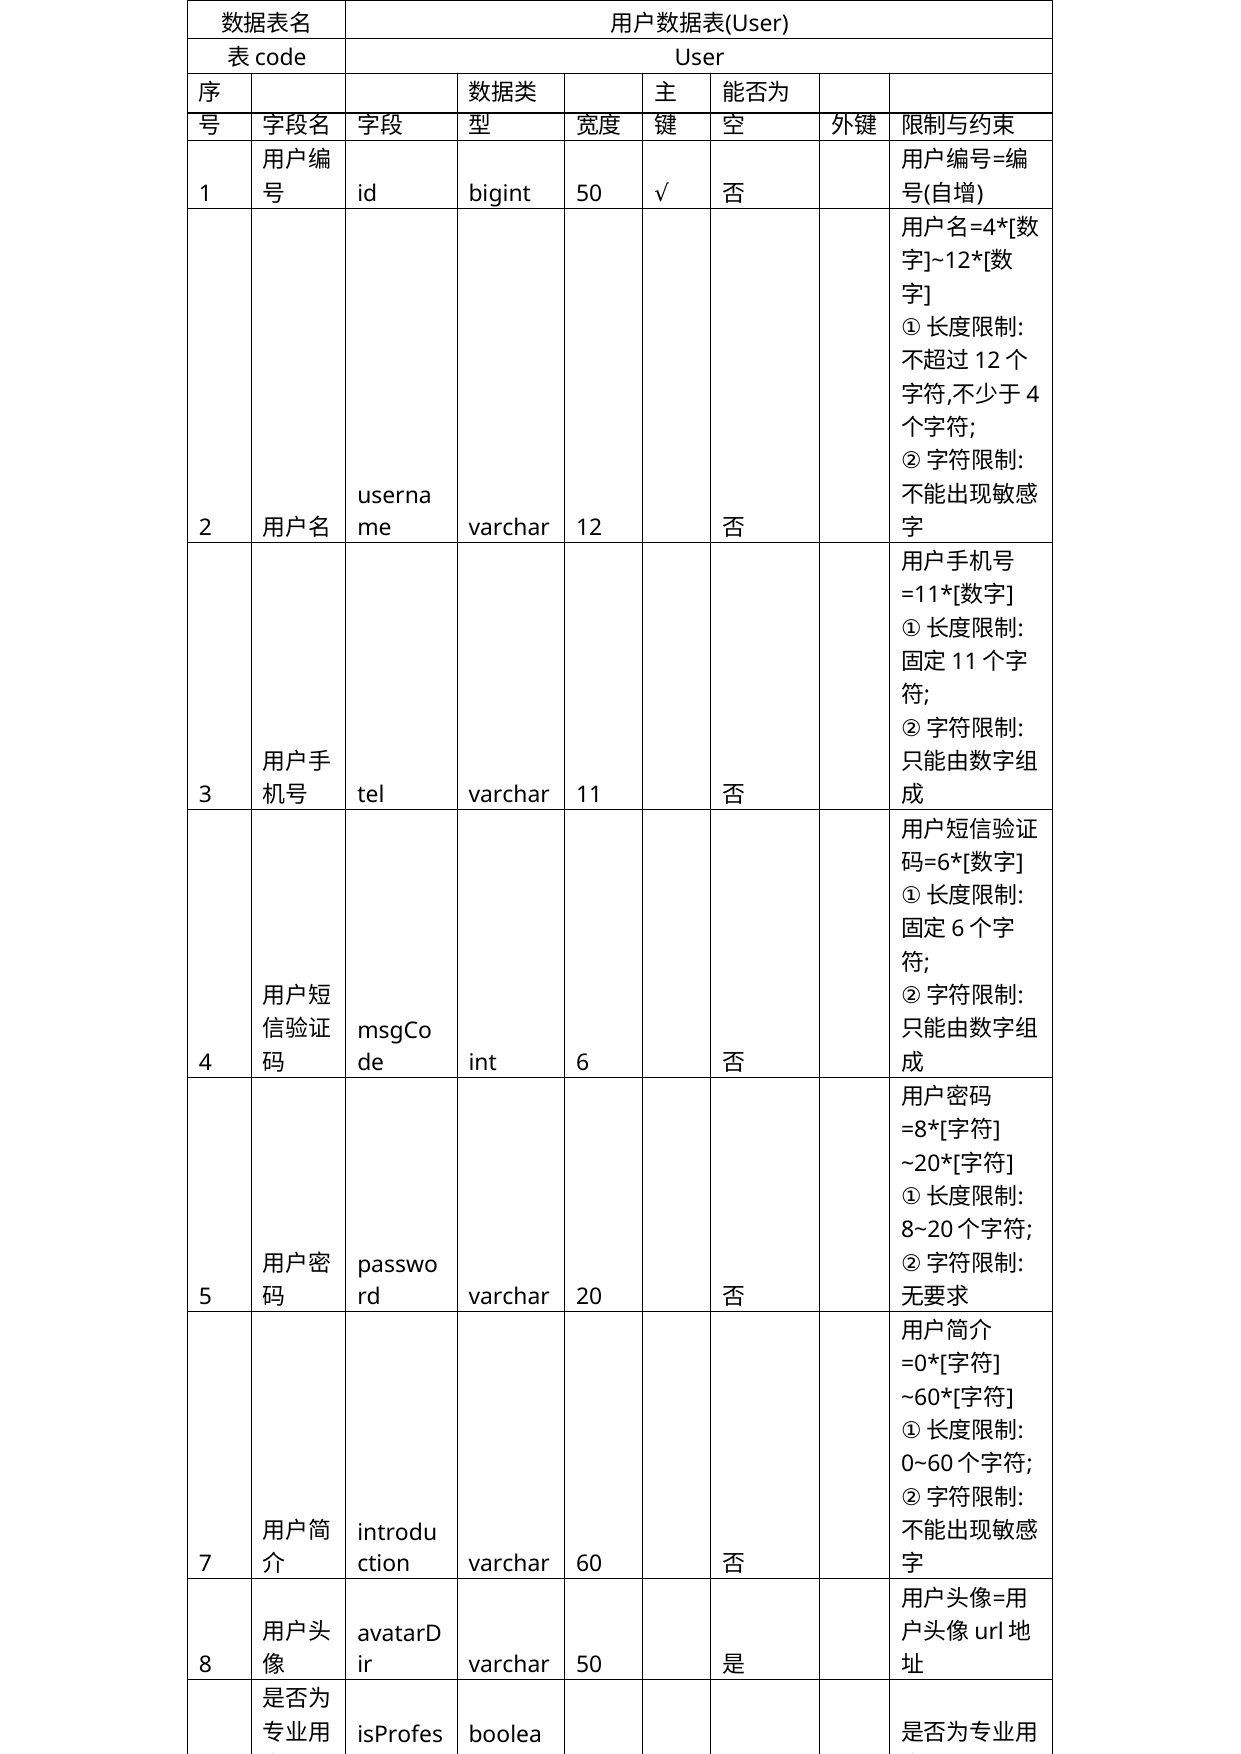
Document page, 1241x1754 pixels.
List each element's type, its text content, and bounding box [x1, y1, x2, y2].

table_cell √ [643, 141, 710, 208]
table_cell 用户头像 [252, 1579, 345, 1679]
table_cell 字段名 [252, 74, 345, 140]
table_cell 7 [188, 1312, 251, 1578]
table_cell User [346, 39, 1052, 73]
table_cell 用户头像=用户头像url地址 [890, 1579, 1052, 1679]
table_cell [643, 810, 710, 1077]
table_cell password [346, 1078, 457, 1311]
table_cell 否 [711, 1680, 819, 1754]
table_cell isProfessional [346, 1680, 457, 1754]
table_cell [643, 1078, 710, 1311]
table_cell 用户编号 [252, 141, 345, 208]
table_cell 是否为专业用户 [252, 1680, 345, 1754]
table_cell 4 [188, 810, 251, 1077]
table_cell id [346, 141, 457, 208]
table_cell 用户短信验证码=6*[数字] ①长度限制: 固定6个字符; ②字符限制: 只能由数字组成 [890, 810, 1052, 1077]
table_cell 用户名 [252, 209, 345, 542]
table_cell 60 [565, 1312, 642, 1578]
table_cell [820, 1312, 889, 1578]
table_cell 用户手机号=11*[数字] ①长度限制: 固定11个字符; ②字符限制: 只能由数字组成 [890, 543, 1052, 809]
table_cell username [346, 209, 457, 542]
table_cell 用户简介 [252, 1312, 345, 1578]
table_cell [820, 141, 889, 208]
table_cell varchar [458, 1579, 564, 1679]
table_cell 用户编号=编号(自增) [890, 141, 1052, 208]
table_cell tel [346, 543, 457, 809]
table_cell 否 [711, 141, 819, 208]
table_cell varchar [458, 543, 564, 809]
table_cell introduction [346, 1312, 457, 1578]
table_cell [820, 1680, 889, 1754]
table_cell 序号 [188, 74, 251, 140]
table_cell 否 [711, 1312, 819, 1578]
table_cell 主键 [643, 74, 710, 140]
table_cell 表code [188, 39, 345, 73]
table_cell [820, 1579, 889, 1679]
table_cell bigint [458, 141, 564, 208]
table_cell 数据类型 [458, 74, 564, 140]
table_cell [643, 1680, 710, 1754]
table_cell 字段 [346, 74, 457, 140]
table_cell varchar [458, 209, 564, 542]
table_cell 否 [711, 209, 819, 542]
table_cell 用户短信验证码 [252, 810, 345, 1077]
table_cell 是否为专业用户={是|否|} [890, 1680, 1052, 1754]
table_cell [820, 810, 889, 1077]
table_cell 2 [188, 209, 251, 542]
table_cell 用户密码=8*[字符] ~20*[字符] ①长度限制: 8~20个字符; ②字符限制: 无要求 [890, 1078, 1052, 1311]
table_cell 6 [565, 810, 642, 1077]
table_cell 1 [188, 141, 251, 208]
table_cell 3 [188, 543, 251, 809]
table_cell 否 [711, 810, 819, 1077]
table_cell [820, 543, 889, 809]
table_cell 50 [565, 1579, 642, 1679]
table_cell 20 [565, 1078, 642, 1311]
table_header 用户数据表(User) [346, 1, 1052, 38]
table_cell avatarDir [346, 1579, 457, 1679]
table_cell 用户手机号 [252, 543, 345, 809]
table_cell 宽度 [565, 74, 642, 140]
table_cell 1 [565, 1680, 642, 1754]
table_cell 11 [565, 543, 642, 809]
table_cell 12 [565, 209, 642, 542]
table_cell [643, 209, 710, 542]
table_cell 50 [565, 141, 642, 208]
table_cell 用户简介=0*[字符] ~60*[字符] ①长度限制: 0~60个字符; ②字符限制: 不能出现敏感字 [890, 1312, 1052, 1578]
table_header 数据表名 [188, 1, 345, 38]
table_cell [643, 1579, 710, 1679]
table_cell 用户名=4*[数字]~12*[数字] ①长度限制: 不超过12个字符,不少于4个字符; ②字符限制: 不能出现敏感字 [890, 209, 1052, 542]
table_cell 9 [188, 1680, 251, 1754]
table_cell [820, 1078, 889, 1311]
table_cell [820, 209, 889, 542]
table_cell [643, 543, 710, 809]
table_cell 外键 [820, 74, 889, 140]
table_cell varchar [458, 1078, 564, 1311]
table_cell 否 [711, 1078, 819, 1311]
table_cell boolean [458, 1680, 564, 1754]
table_cell 8 [188, 1579, 251, 1679]
table_cell 否 [711, 543, 819, 809]
table_cell msgCode [346, 810, 457, 1077]
table_cell varchar [458, 1312, 564, 1578]
table_cell 限制与约束 [890, 74, 1052, 140]
table_cell 用户密码 [252, 1078, 345, 1311]
table_cell [643, 1312, 710, 1578]
table_cell 是 [711, 1579, 819, 1679]
table_cell int [458, 810, 564, 1077]
table_cell 5 [188, 1078, 251, 1311]
table_cell 能否为空 [711, 74, 819, 140]
